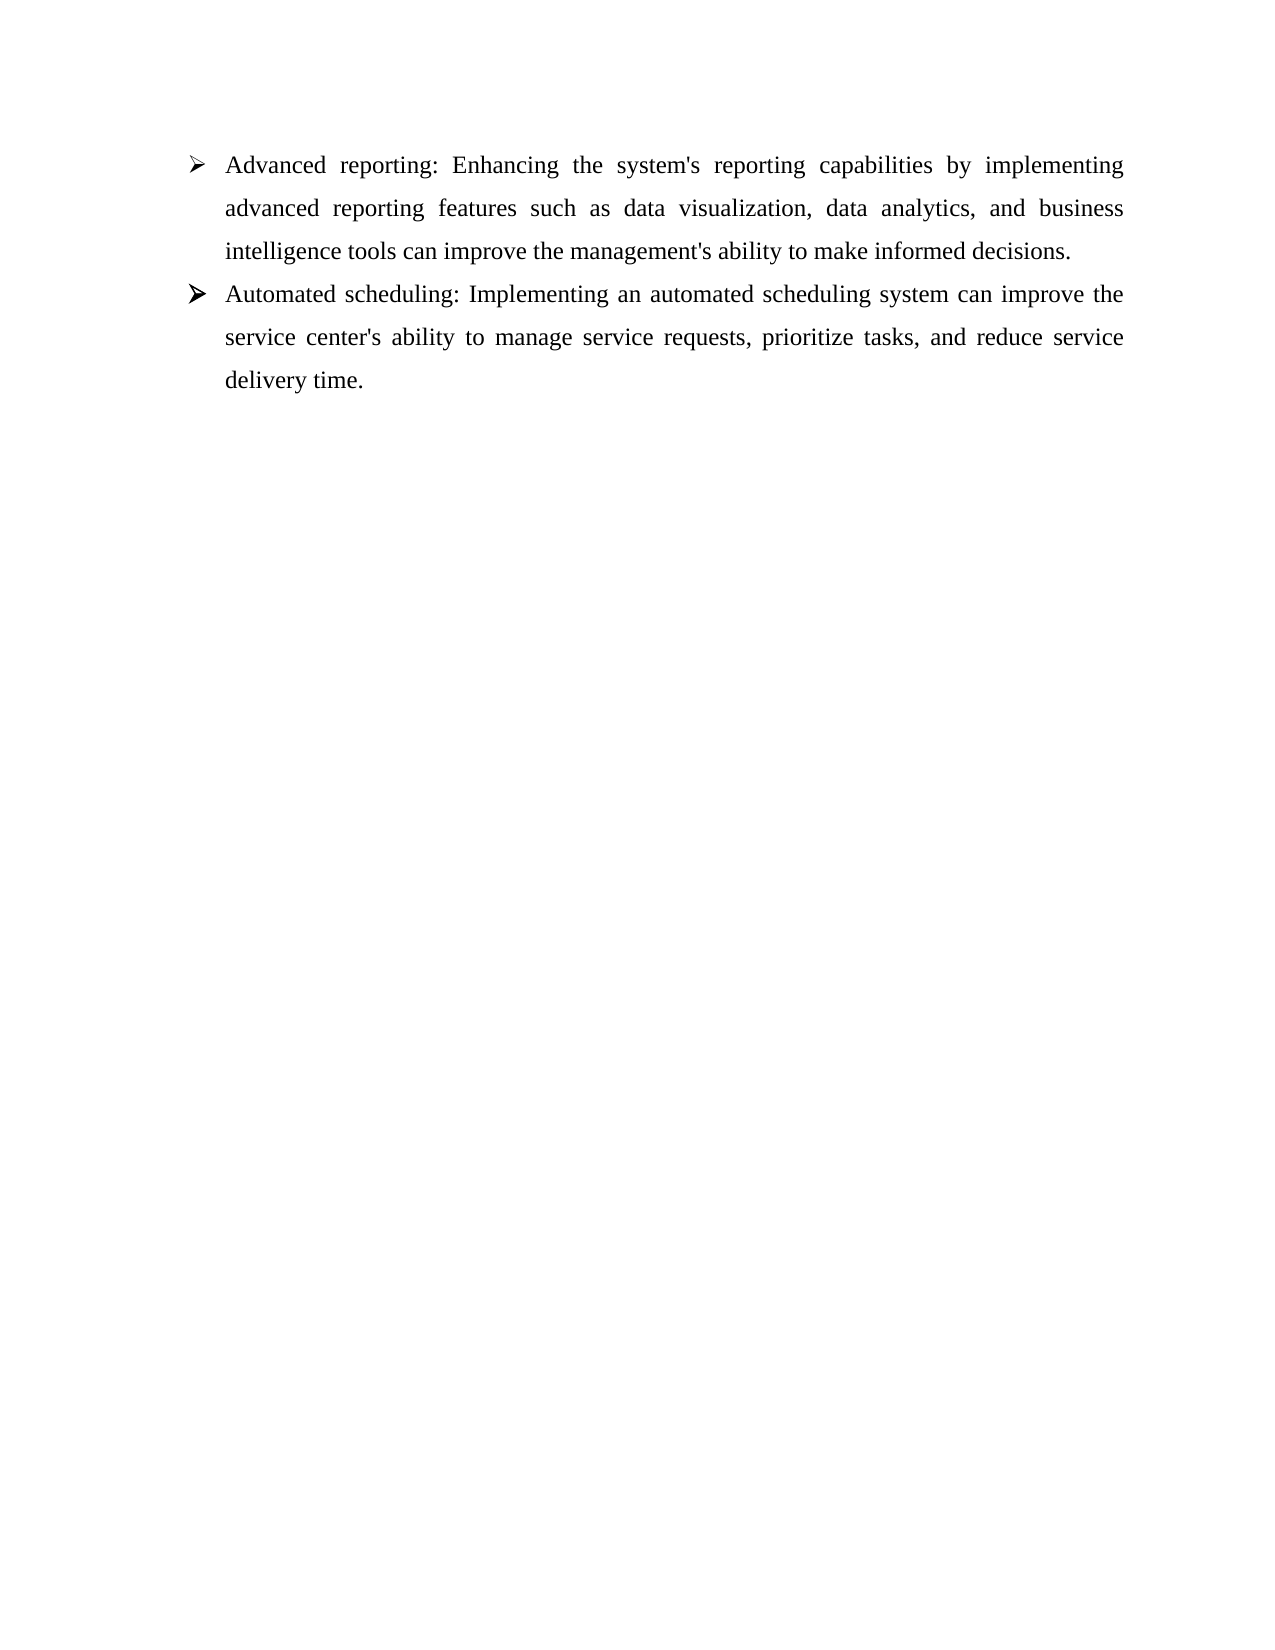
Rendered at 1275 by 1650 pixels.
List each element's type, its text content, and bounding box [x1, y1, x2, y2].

list Automated scheduling: Implementing an automated scheduling system can improve the service center's ability to manage service requests, prioritize tasks, and reduce service delivery time. [187, 279, 1125, 394]
list Advanced reporting: Enhancing the system's reporting capabilities by implementing advanced reporting features such as data visualization, data analytics, and business intelligence tools can improve the management's ability to make informed decisions. [187, 150, 1125, 265]
